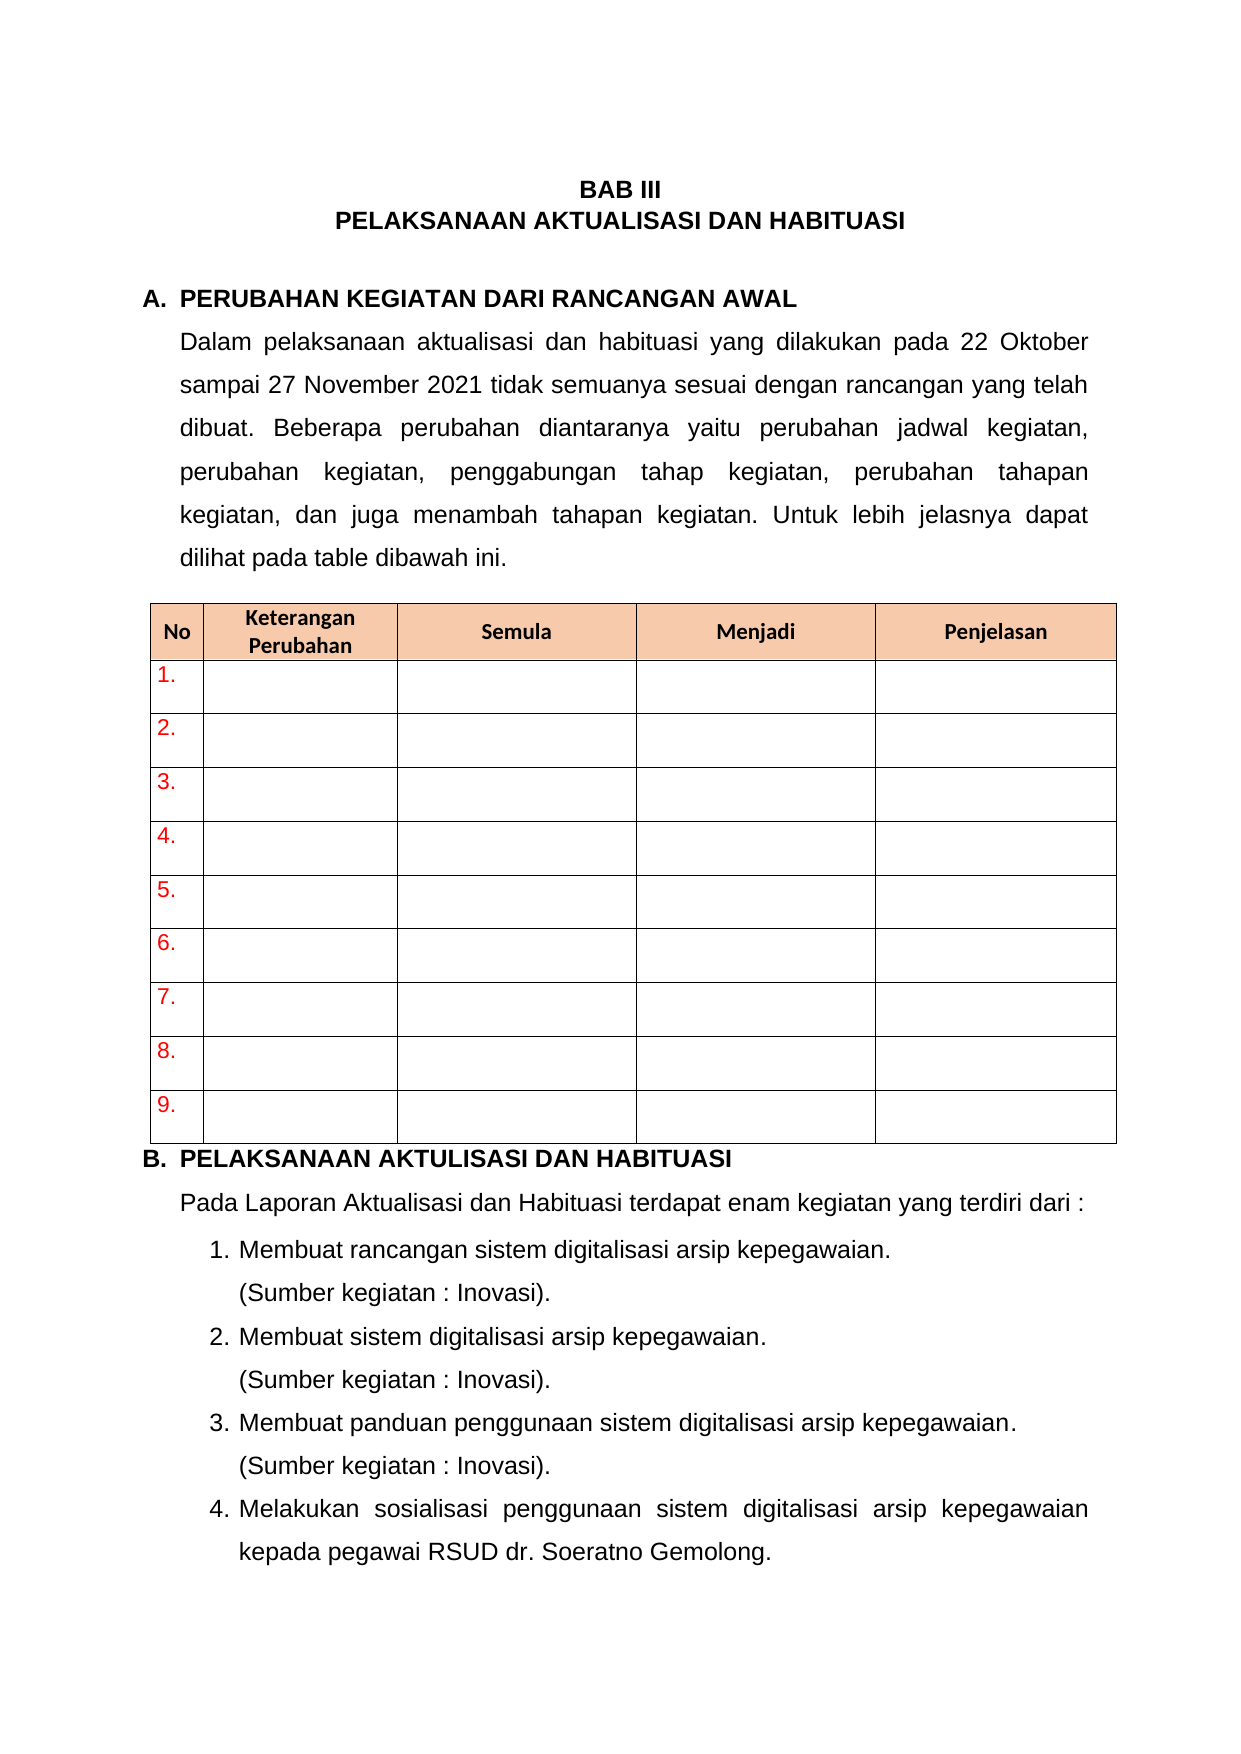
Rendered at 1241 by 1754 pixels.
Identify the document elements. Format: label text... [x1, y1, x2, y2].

table_cell [204, 661, 397, 713]
table_cell [204, 714, 397, 767]
list Membuat rancangan sistem digitalisasi arsip kepegawaian. [209, 1235, 1090, 1264]
table_cell [876, 929, 1116, 982]
table_cell [151, 1091, 203, 1143]
table_cell [637, 983, 875, 1036]
table_header Penjelasan [876, 604, 1116, 659]
subtitle PERUBAHAN KEGIATAN DARI RANCANGAN AWAL [142, 284, 1090, 313]
table_cell [151, 983, 203, 1036]
table_cell [204, 768, 397, 821]
table_cell [398, 714, 636, 767]
table_cell [398, 1091, 636, 1143]
text Dalam pelaksanaan aktualisasi dan habituasi yang dilakukan pada 22 Oktober sampai 27 November 2021 tidak semuanya sesuai dengan rancangan yang telah dibuat. Beberapa perubahan diantaranya yaitu perubahan jadwal kegiatan, perubahan kegiatan, penggabungan tahap kegiatan, perubahan tahapan kegiatan, dan juga menambah tahapan kegiatan. Untuk lebih jelasnya dapat dilihat pada table dibawah ini. [179, 327, 1090, 571]
table_cell [151, 661, 203, 713]
table_header No [151, 604, 203, 659]
table_cell [151, 714, 203, 767]
table_cell [876, 822, 1116, 874]
text (Sumber kegiatan : Inovasi). [239, 1451, 1090, 1479]
table_cell [398, 661, 636, 713]
table_cell [151, 822, 203, 874]
table_cell [637, 661, 875, 713]
table_cell [876, 876, 1116, 928]
table_cell [876, 1037, 1116, 1089]
table_cell [398, 768, 636, 821]
table_cell [151, 768, 203, 821]
table_header Keterangan Perubahan [204, 604, 397, 659]
table_cell [151, 929, 203, 982]
table_cell [204, 983, 397, 1036]
text Pada Laporan Aktualisasi dan Habituasi terdapat enam kegiatan yang terdiri dari : [150, 1187, 1090, 1216]
table_cell [876, 983, 1116, 1036]
text (Sumber kegiatan : Inovasi). [239, 1278, 1090, 1307]
table_cell [398, 983, 636, 1036]
table_cell [637, 768, 875, 821]
table_cell [398, 876, 636, 928]
subtitle BAB III PELAKSANAAN AKTUALISASI DAN HABITUASI [150, 175, 1090, 235]
table_cell [204, 822, 397, 874]
table_cell [637, 1037, 875, 1089]
table_cell [637, 822, 875, 874]
table_header Menjadi [637, 604, 875, 659]
table_cell [876, 661, 1116, 713]
table_cell [637, 929, 875, 982]
list Melakukan sosialisasi penggunaan sistem digitalisasi arsip kepegawaian kepada pegawai RSUD dr. Soeratno Gemolong. [209, 1494, 1090, 1566]
table_cell [398, 929, 636, 982]
table_cell [204, 1091, 397, 1143]
table_cell [151, 1037, 203, 1089]
table_cell [876, 768, 1116, 821]
table_cell [876, 1091, 1116, 1143]
list Membuat sistem digitalisasi arsip kepegawaian. [209, 1321, 1090, 1350]
table_cell [637, 714, 875, 767]
table_cell [876, 714, 1116, 767]
list Membuat panduan penggunaan sistem digitalisasi arsip kepegawaian. [209, 1408, 1090, 1436]
table_cell [398, 1037, 636, 1089]
table_cell [151, 876, 203, 928]
table_cell [637, 876, 875, 928]
table_cell [637, 1091, 875, 1143]
table_cell [204, 876, 397, 928]
table_cell [204, 1037, 397, 1089]
table_header Semula [398, 604, 636, 659]
text (Sumber kegiatan : Inovasi). [239, 1364, 1090, 1393]
subtitle PELAKSANAAN AKTULISASI DAN HABITUASI [142, 1144, 1090, 1173]
table_cell [398, 822, 636, 874]
table_cell [204, 929, 397, 982]
